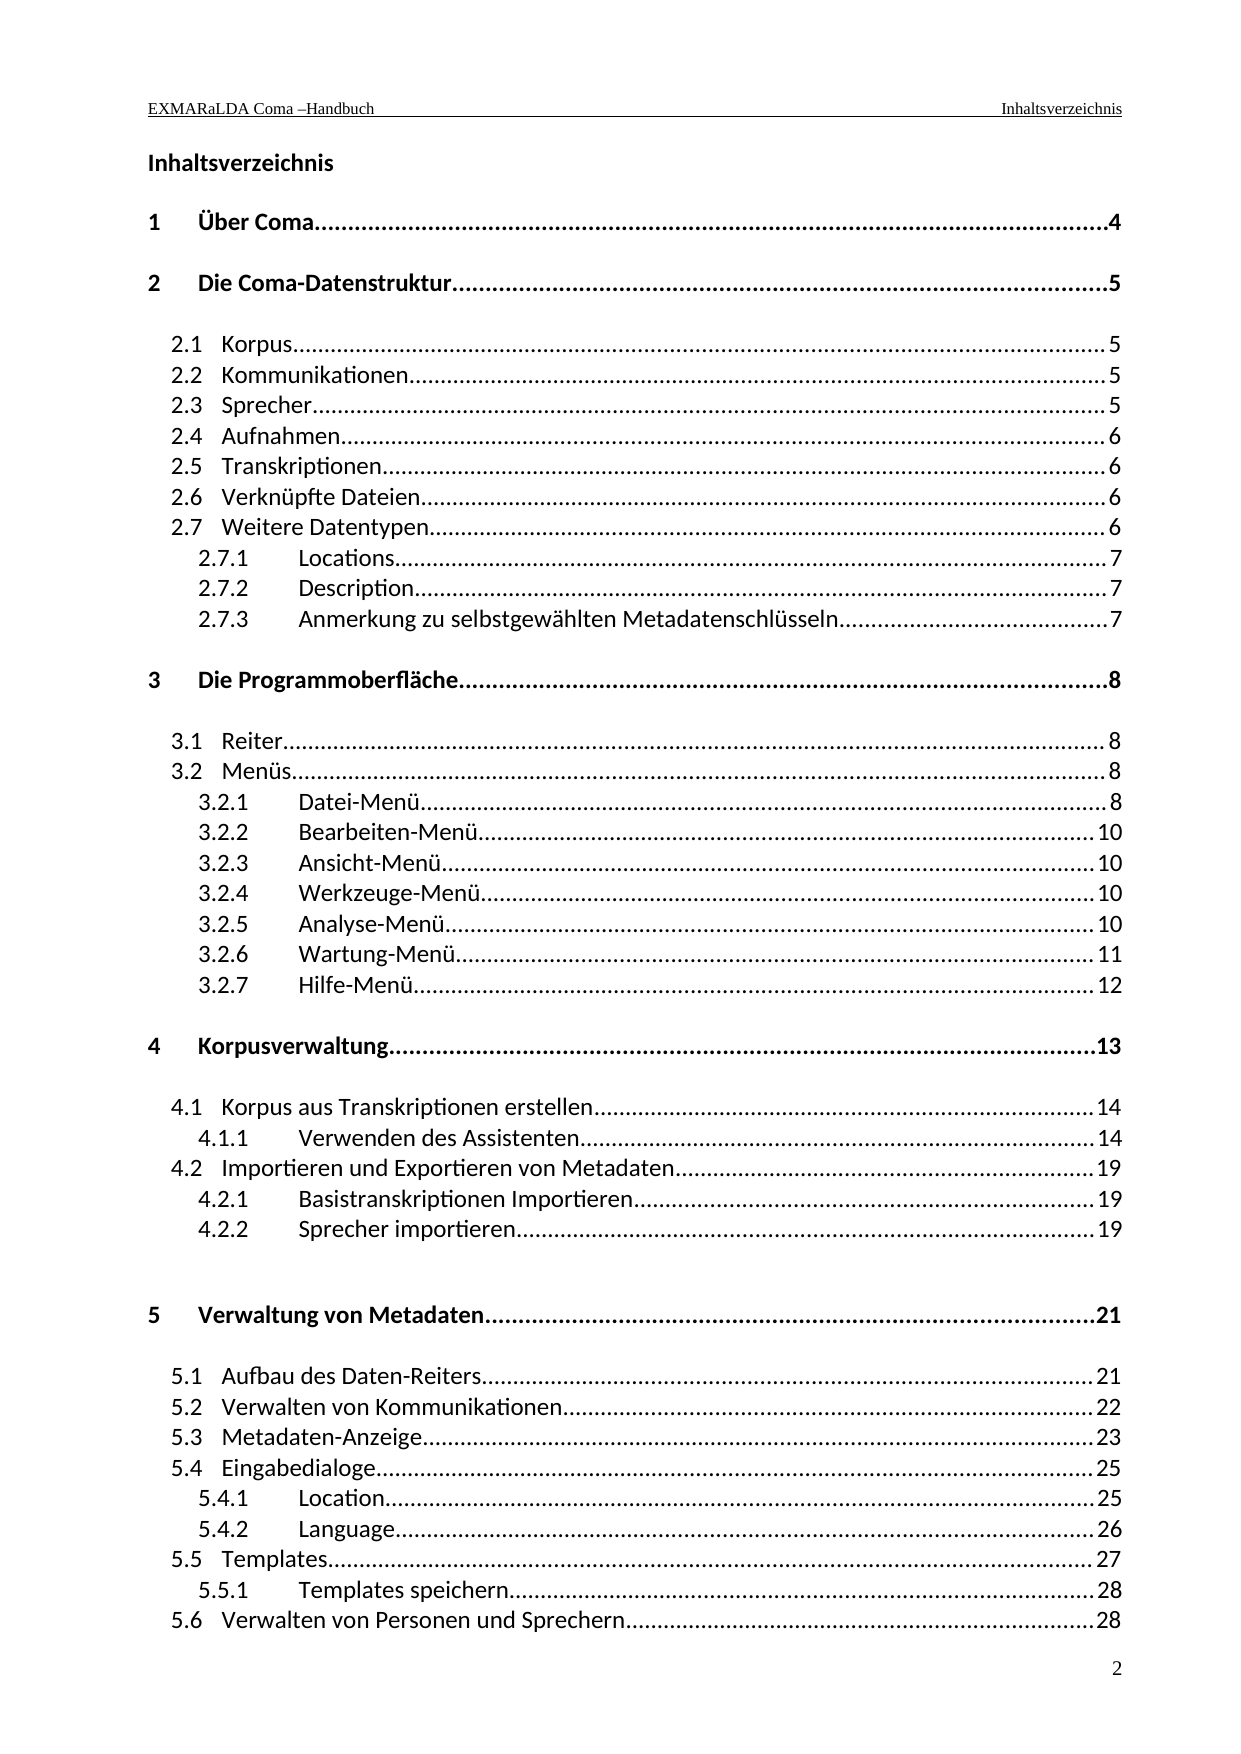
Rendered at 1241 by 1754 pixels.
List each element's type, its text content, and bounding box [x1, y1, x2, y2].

text 5.3 Metadaten-Anzeige 23 [171, 1421, 1122, 1452]
text 5.5.1 Templates speichern 28 [198, 1574, 1122, 1604]
text 3.2.2 Bearbeiten-Menü 10 [198, 817, 1122, 847]
text 3.1 Reiter 8 [171, 725, 1122, 756]
text 3.2.5 Analyse-Menü 10 [198, 908, 1122, 939]
text Inhaltsverzeichnis [148, 148, 1122, 178]
text 4.2.1 Basistranskriptionen Importieren 19 [198, 1183, 1122, 1213]
text 4.1 Korpus aus Transkriptionen erstellen 14 [171, 1091, 1122, 1122]
text 2.4 Aufnahmen 6 [171, 420, 1122, 450]
text 2.5 Transkriptionen 6 [171, 450, 1122, 481]
text 5.4 Eingabedialoge 25 [171, 1452, 1122, 1482]
text 3 Die Programmoberfläche 8 [148, 664, 1122, 694]
text 2.2 Kommunikationen 5 [171, 359, 1122, 389]
text 3.2 Menüs 8 [171, 756, 1122, 786]
text 4.2 Importieren und Exportieren von Metadaten 19 [171, 1152, 1122, 1183]
text 2.7.3 Anmerkung zu selbstgewählten Metadatenschlüsseln 7 [198, 603, 1122, 633]
text 1 Über Coma 4 [148, 206, 1122, 237]
text 3.2.1 Datei-Menü 8 [198, 786, 1122, 817]
text 5.4.1 Location 25 [198, 1482, 1122, 1513]
text 2 Die Coma-Datenstruktur 5 [148, 267, 1122, 298]
text 4 Korpusverwaltung 13 [148, 1030, 1122, 1061]
text 3.2.4 Werkzeuge-Menü 10 [198, 878, 1122, 908]
text 3.2.7 Hilfe-Menü 12 [198, 969, 1122, 1000]
text 5.6 Verwalten von Personen und Sprechern 28 [171, 1604, 1122, 1635]
text 5.5 Templates 27 [171, 1543, 1122, 1574]
text 5.1 Aufbau des Daten-Reiters 21 [171, 1360, 1122, 1391]
text 4.2.2 Sprecher importieren 19 [198, 1213, 1122, 1244]
text 2.3 Sprecher 5 [171, 389, 1122, 420]
text 3.2.6 Wartung-Menü 11 [198, 939, 1122, 969]
text 5 Verwaltung von Metadaten 21 [148, 1299, 1122, 1330]
text 5.2 Verwalten von Kommunikationen 22 [171, 1391, 1122, 1421]
text 2.6 Verknüpfte Dateien 6 [171, 481, 1122, 511]
text 2.1 Korpus 5 [171, 328, 1122, 359]
text 2.7 Weitere Datentypen 6 [171, 511, 1122, 542]
text 5.4.2 Language 26 [198, 1513, 1122, 1543]
text 2.7.2 Description 7 [198, 572, 1122, 603]
text 3.2.3 Ansicht-Menü 10 [198, 847, 1122, 878]
text 4.1.1 Verwenden des Assistenten 14 [198, 1122, 1122, 1152]
text 2.7.1 Locations 7 [198, 542, 1122, 572]
